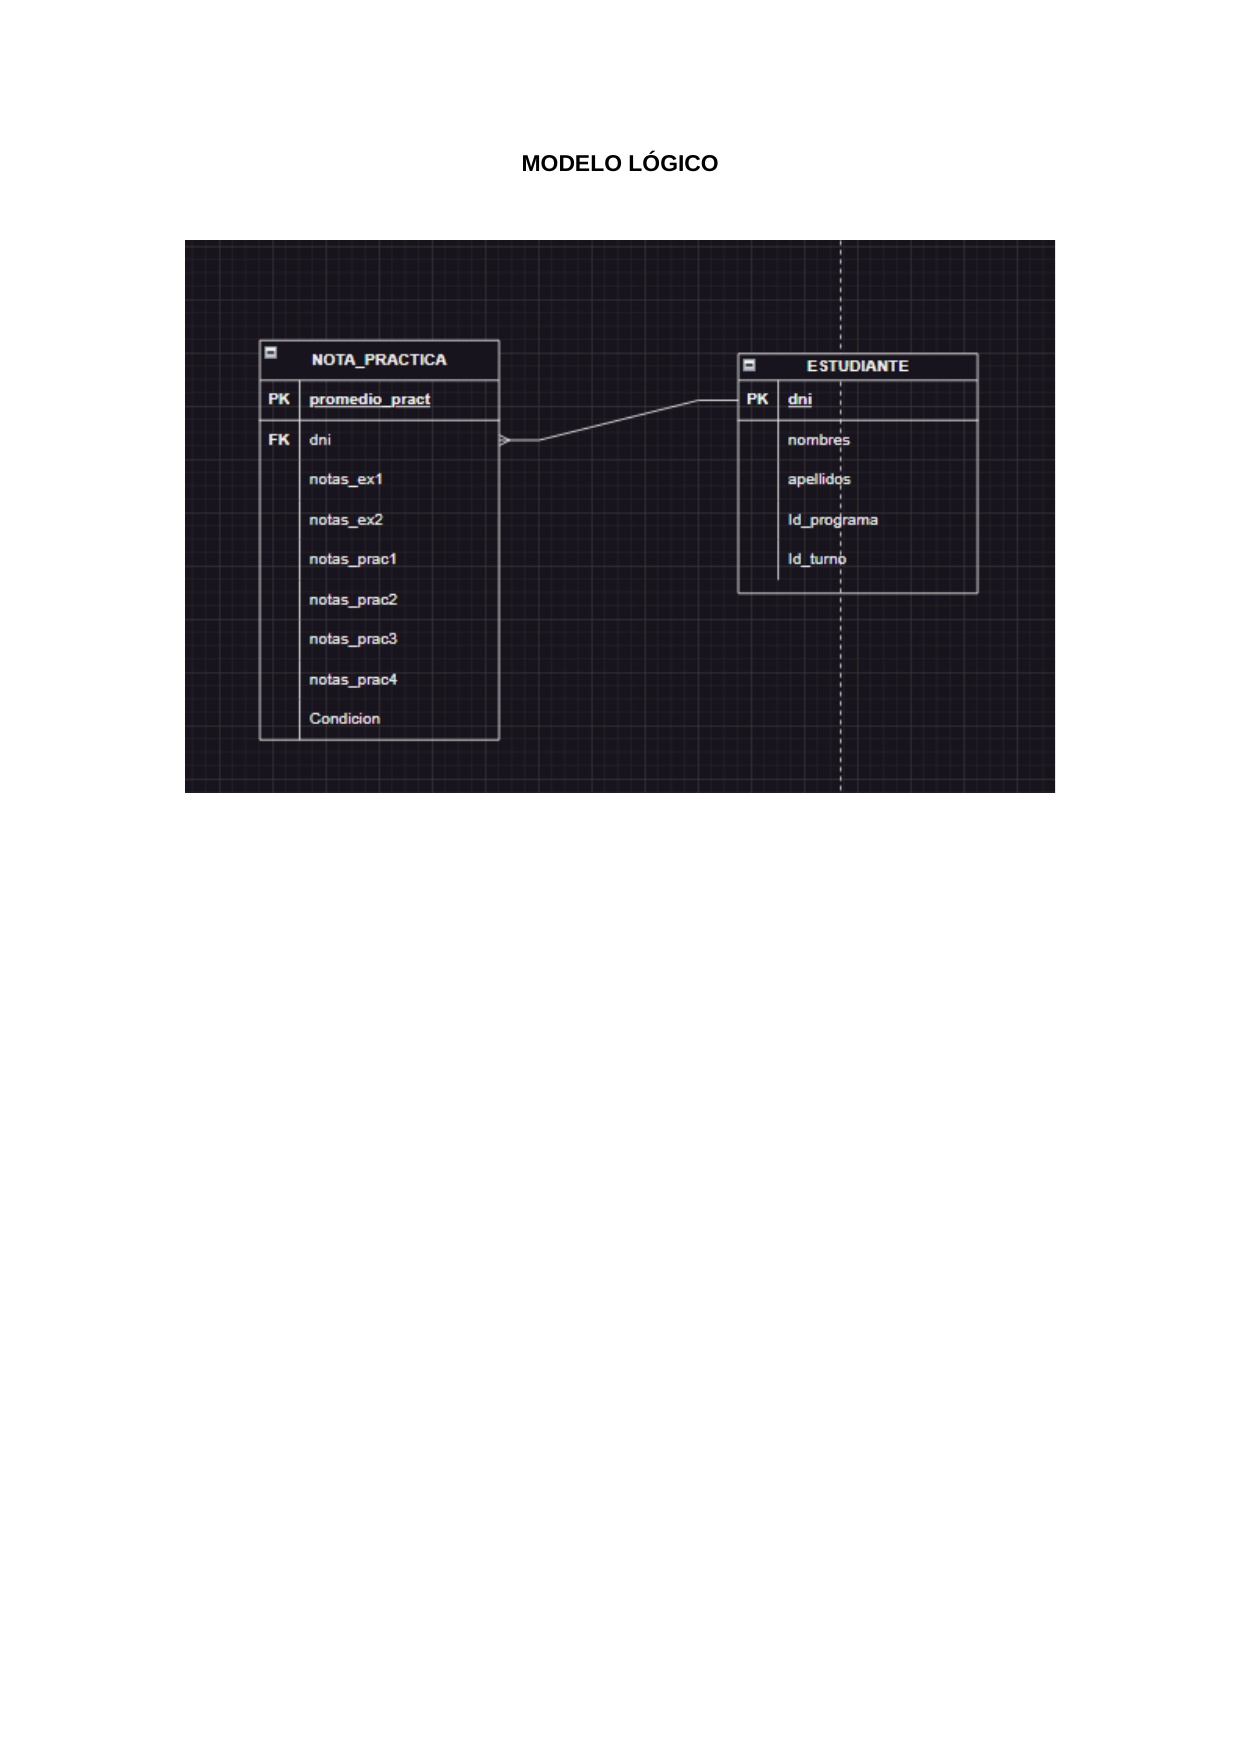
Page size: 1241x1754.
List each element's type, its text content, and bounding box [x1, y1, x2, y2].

text MODELO LÓGICO [150, 150, 1090, 176]
picture [185, 240, 1056, 793]
